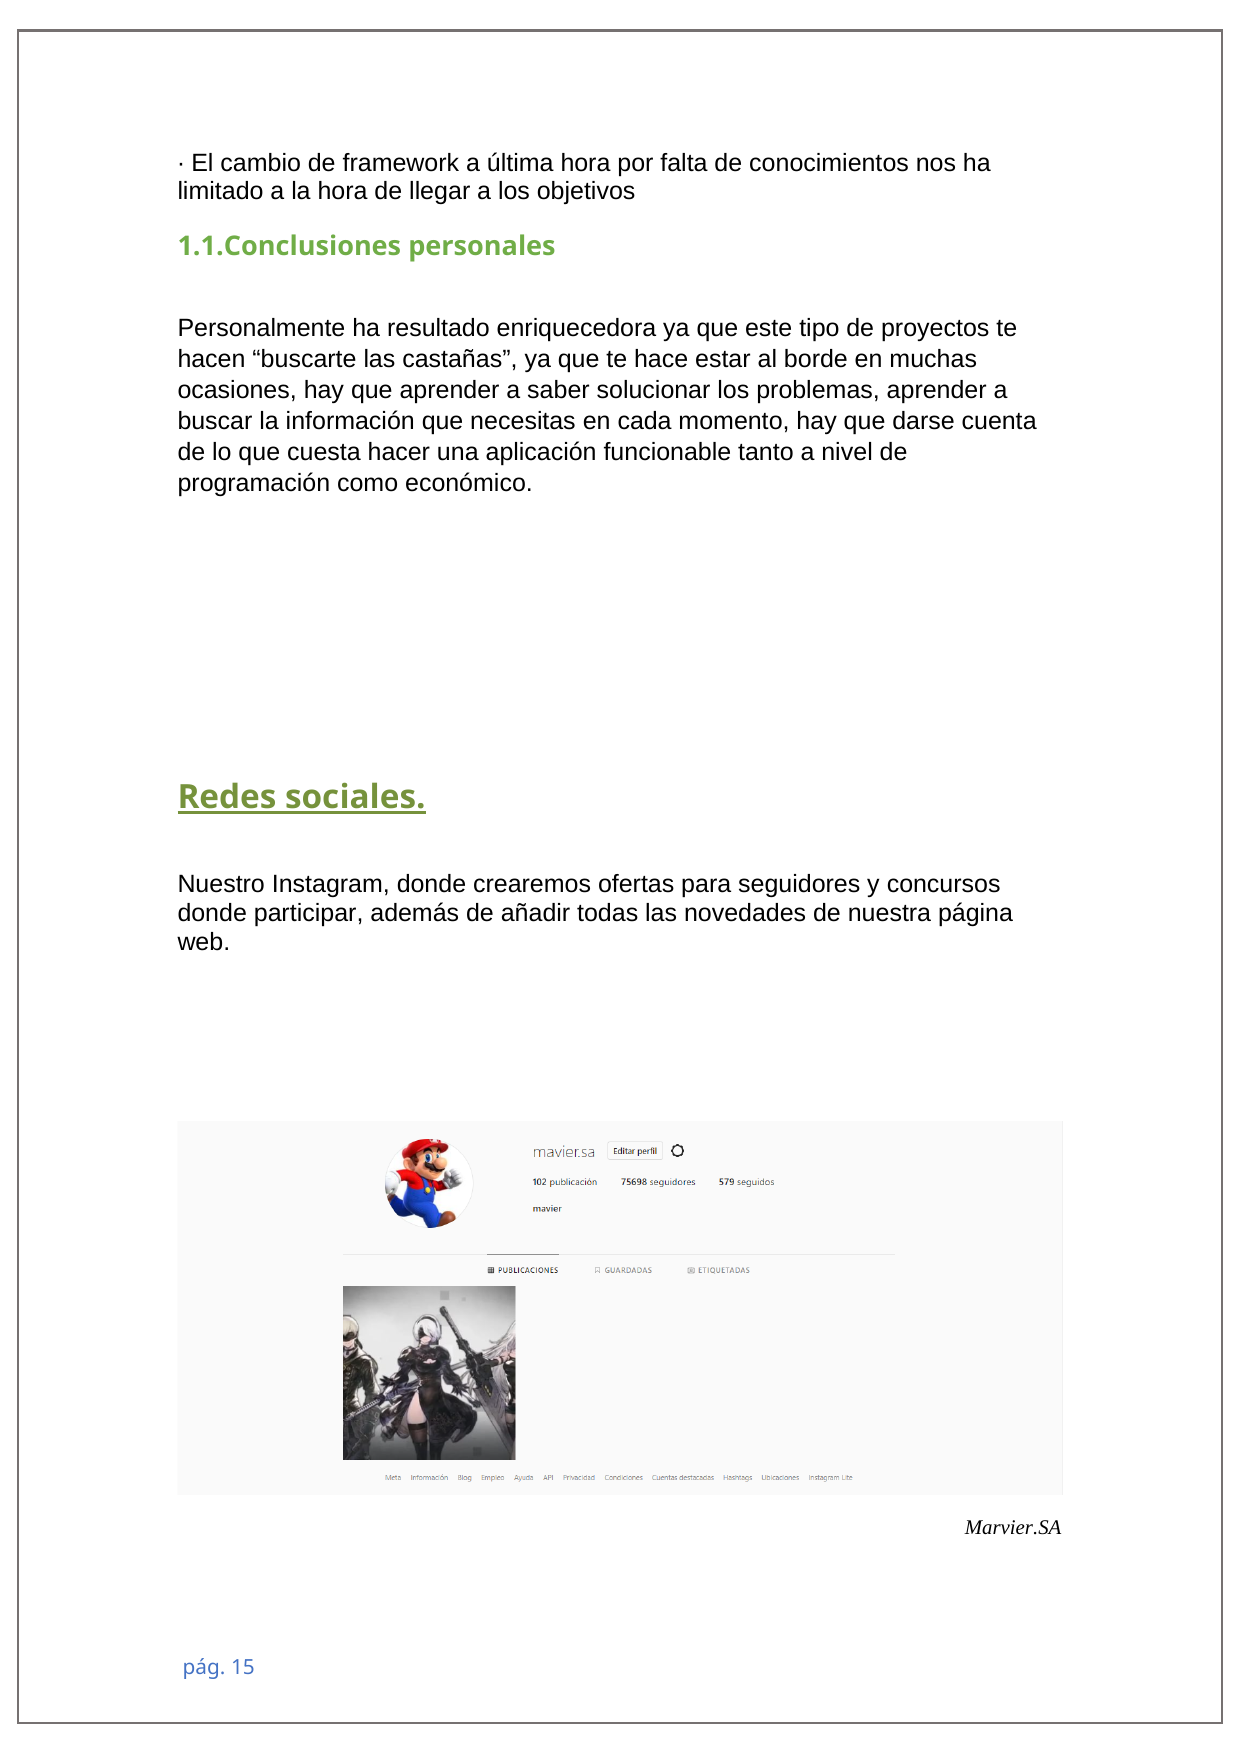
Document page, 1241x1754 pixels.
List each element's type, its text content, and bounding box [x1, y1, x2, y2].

text Personalmente ha resultado enriquecedora ya que este tipo de proyectos te hacen “buscarte las castañas”, ya que te hace estar al borde en muchas ocasiones, hay que aprender a saber solucionar los problemas, aprender a buscar la información que necesitas en cada momento, hay que darse cuenta de lo que cuesta hacer una aplicación funcionable tanto a nivel de programación como económico. [177, 313, 1063, 497]
subtitle Redes sociales. [177, 773, 1063, 818]
subtitle 1.1.Conclusiones personales [177, 226, 1063, 263]
text ∙ El cambio de framework a última hora por falta de conocimientos nos ha limitado a la hora de llegar a los objetivos [177, 148, 1063, 205]
text Marvier.SA [177, 1515, 1063, 1539]
picture [177, 1121, 1063, 1495]
text Nuestro Instagram, donde crearemos ofertas para seguidores y concursos donde participar, además de añadir todas las novedades de nuestra página web. [177, 869, 1063, 955]
